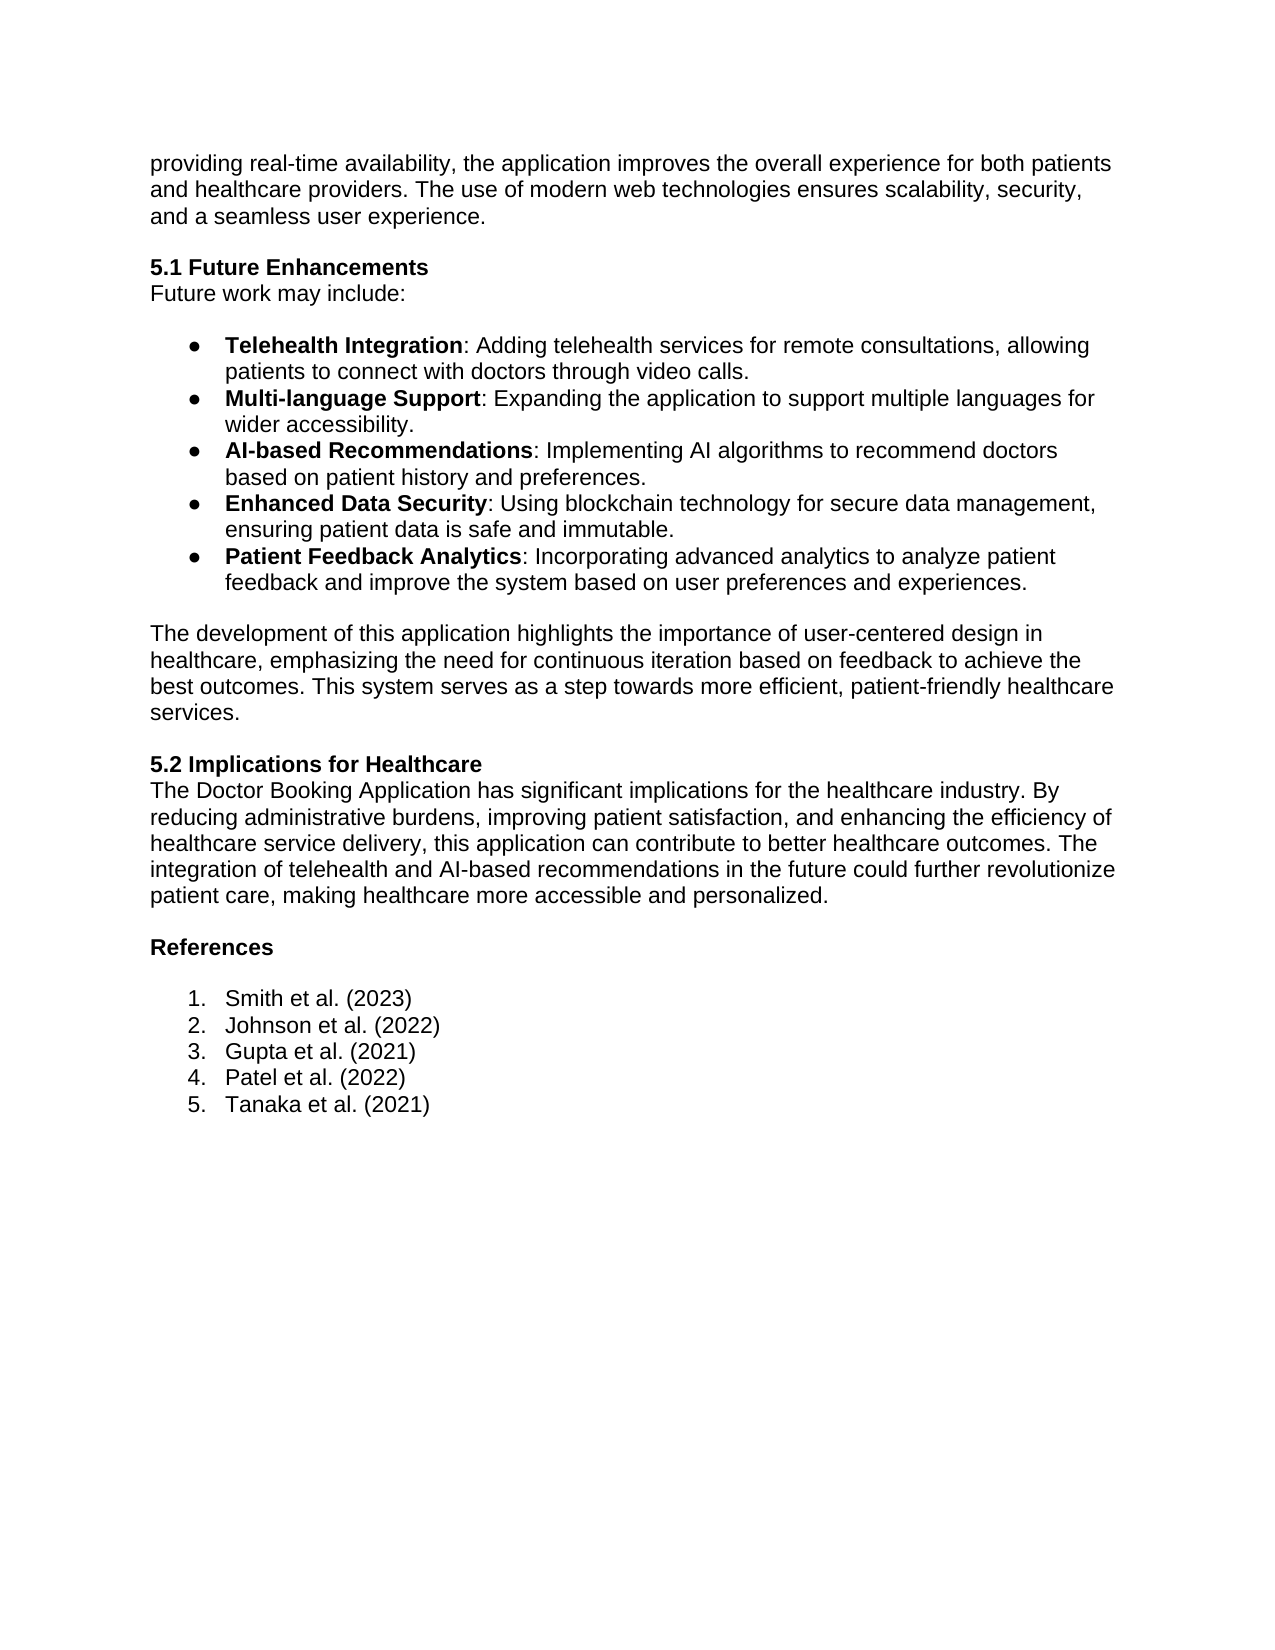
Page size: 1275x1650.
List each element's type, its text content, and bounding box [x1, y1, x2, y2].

list Patient Feedback Analytics: Incorporating advanced analytics to analyze patient feedback and improve the system based on user preferences and experiences. [187, 543, 1125, 595]
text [150, 150, 1125, 229]
list Gupta et al. (2021) [187, 1038, 1125, 1064]
list Multi-language Support: Expanding the application to support multiple languages for wider accessibility. [187, 384, 1125, 437]
text The development of this application highlights the importance of user-centered design in healthcare, emphasizing the need for continuous iteration based on feedback to achieve the best outcomes. This system serves as a step towards more efficient, patient-friendly healthcare services. [150, 620, 1125, 726]
list Johnson et al. (2022) [187, 1012, 1125, 1038]
list Telehealth Integration: Adding telehealth services for remote consultations, allowing patients to connect with doctors through video calls. [187, 332, 1125, 384]
text References [150, 934, 1125, 960]
list Smith et al. (2023) [187, 985, 1125, 1012]
list Patel et al. (2022) [187, 1064, 1125, 1091]
text 5.2 Implications for Healthcare The Doctor Booking Application has significant implications for the healthcare industry. By reducing administrative burdens, improving patient satisfaction, and enhancing the efficiency of healthcare service delivery, this application can contribute to better healthcare outcomes. The integration of telehealth and AI-based recommendations in the future could further revolutionize patient care, making healthcare more accessible and personalized. [150, 751, 1125, 909]
list Tanaka et al. (2021) [187, 1091, 1125, 1117]
text 5.1 Future Enhancements Future work may include: [150, 254, 1125, 307]
list Enhanced Data Security: Using blockchain technology for secure data management, ensuring patient data is safe and immutable. [187, 490, 1125, 543]
list AI-based Recommendations: Implementing AI algorithms to recommend doctors based on patient history and preferences. [187, 437, 1125, 490]
